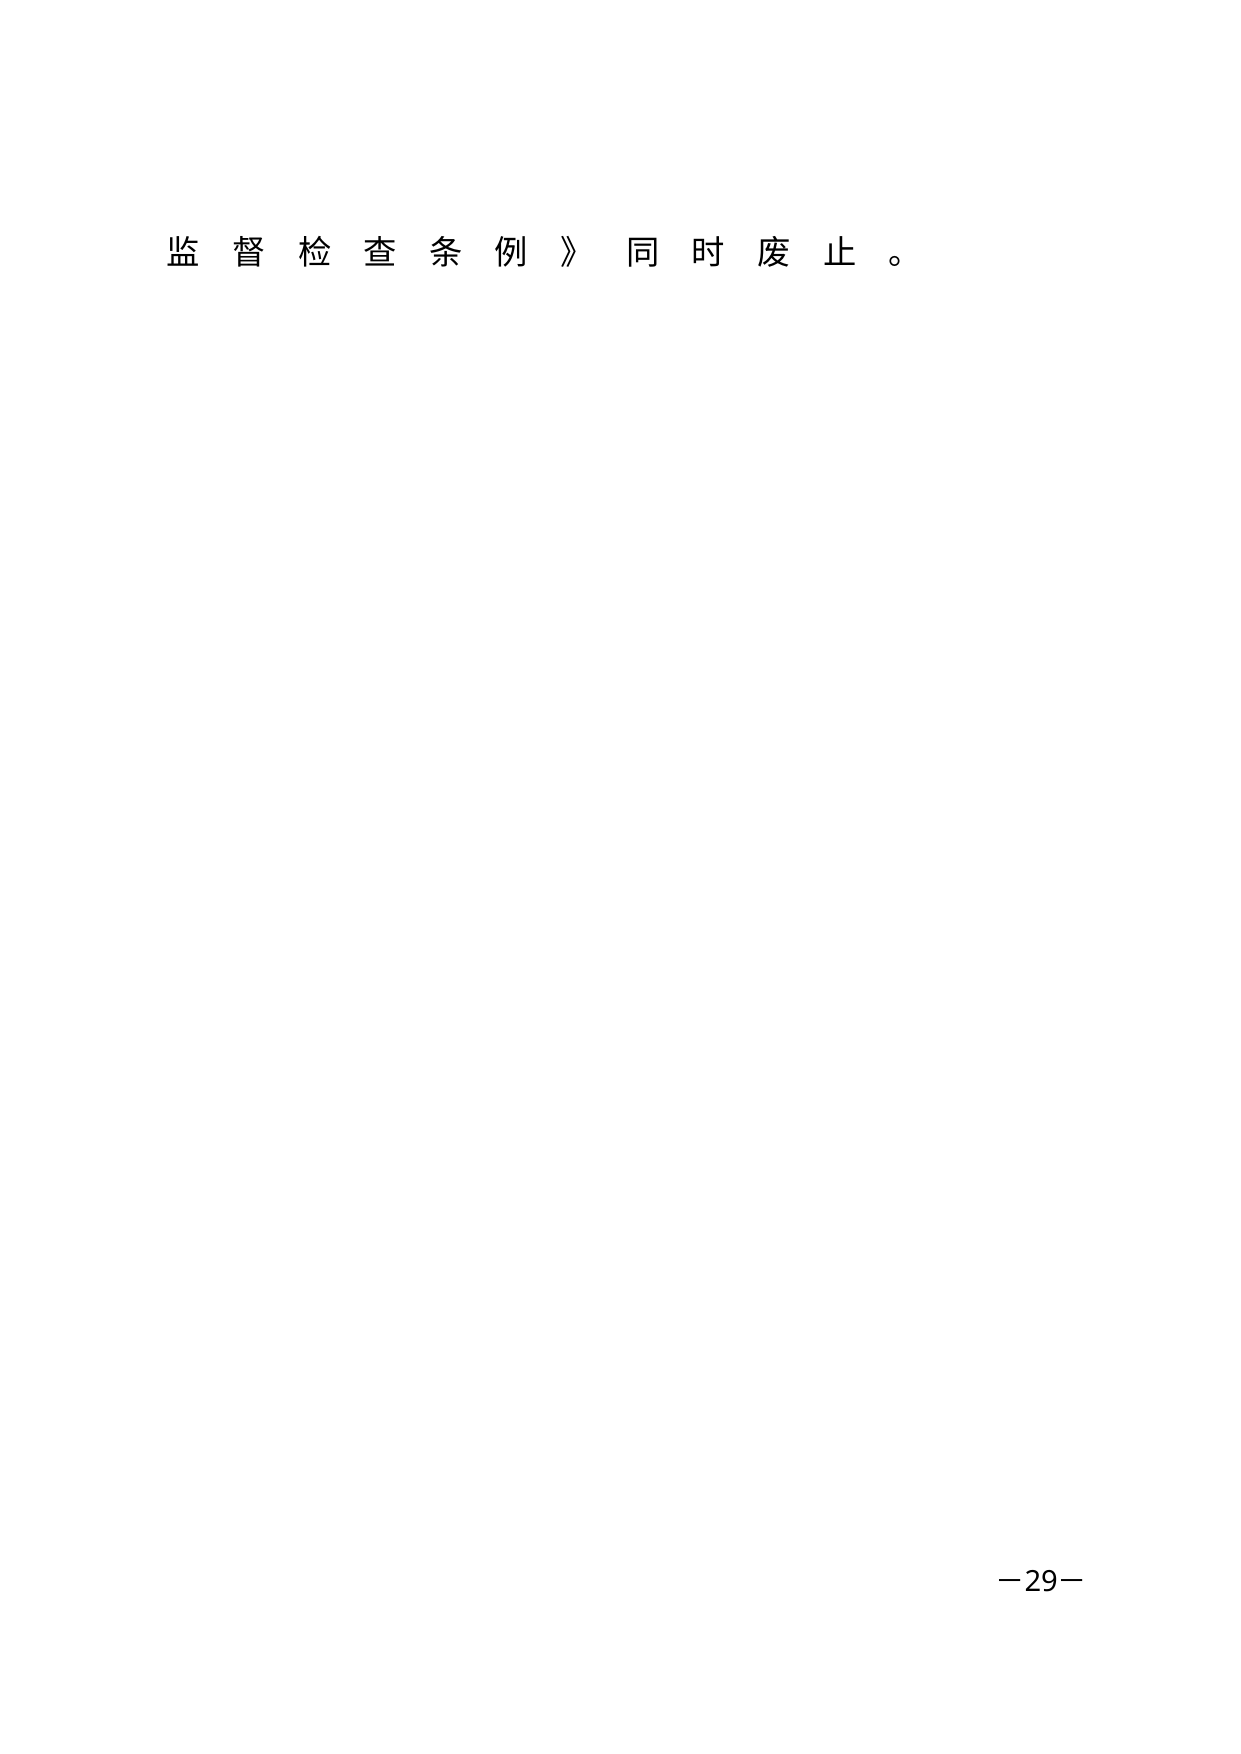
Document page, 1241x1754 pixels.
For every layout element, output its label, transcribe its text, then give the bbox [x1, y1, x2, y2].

text 第五十八条 本条例自2025年7月1日起施行。《贵州省矿产资源管理条例》《贵州省矿产资源监督检查条例》同时废止。 [167, 219, 1085, 280]
